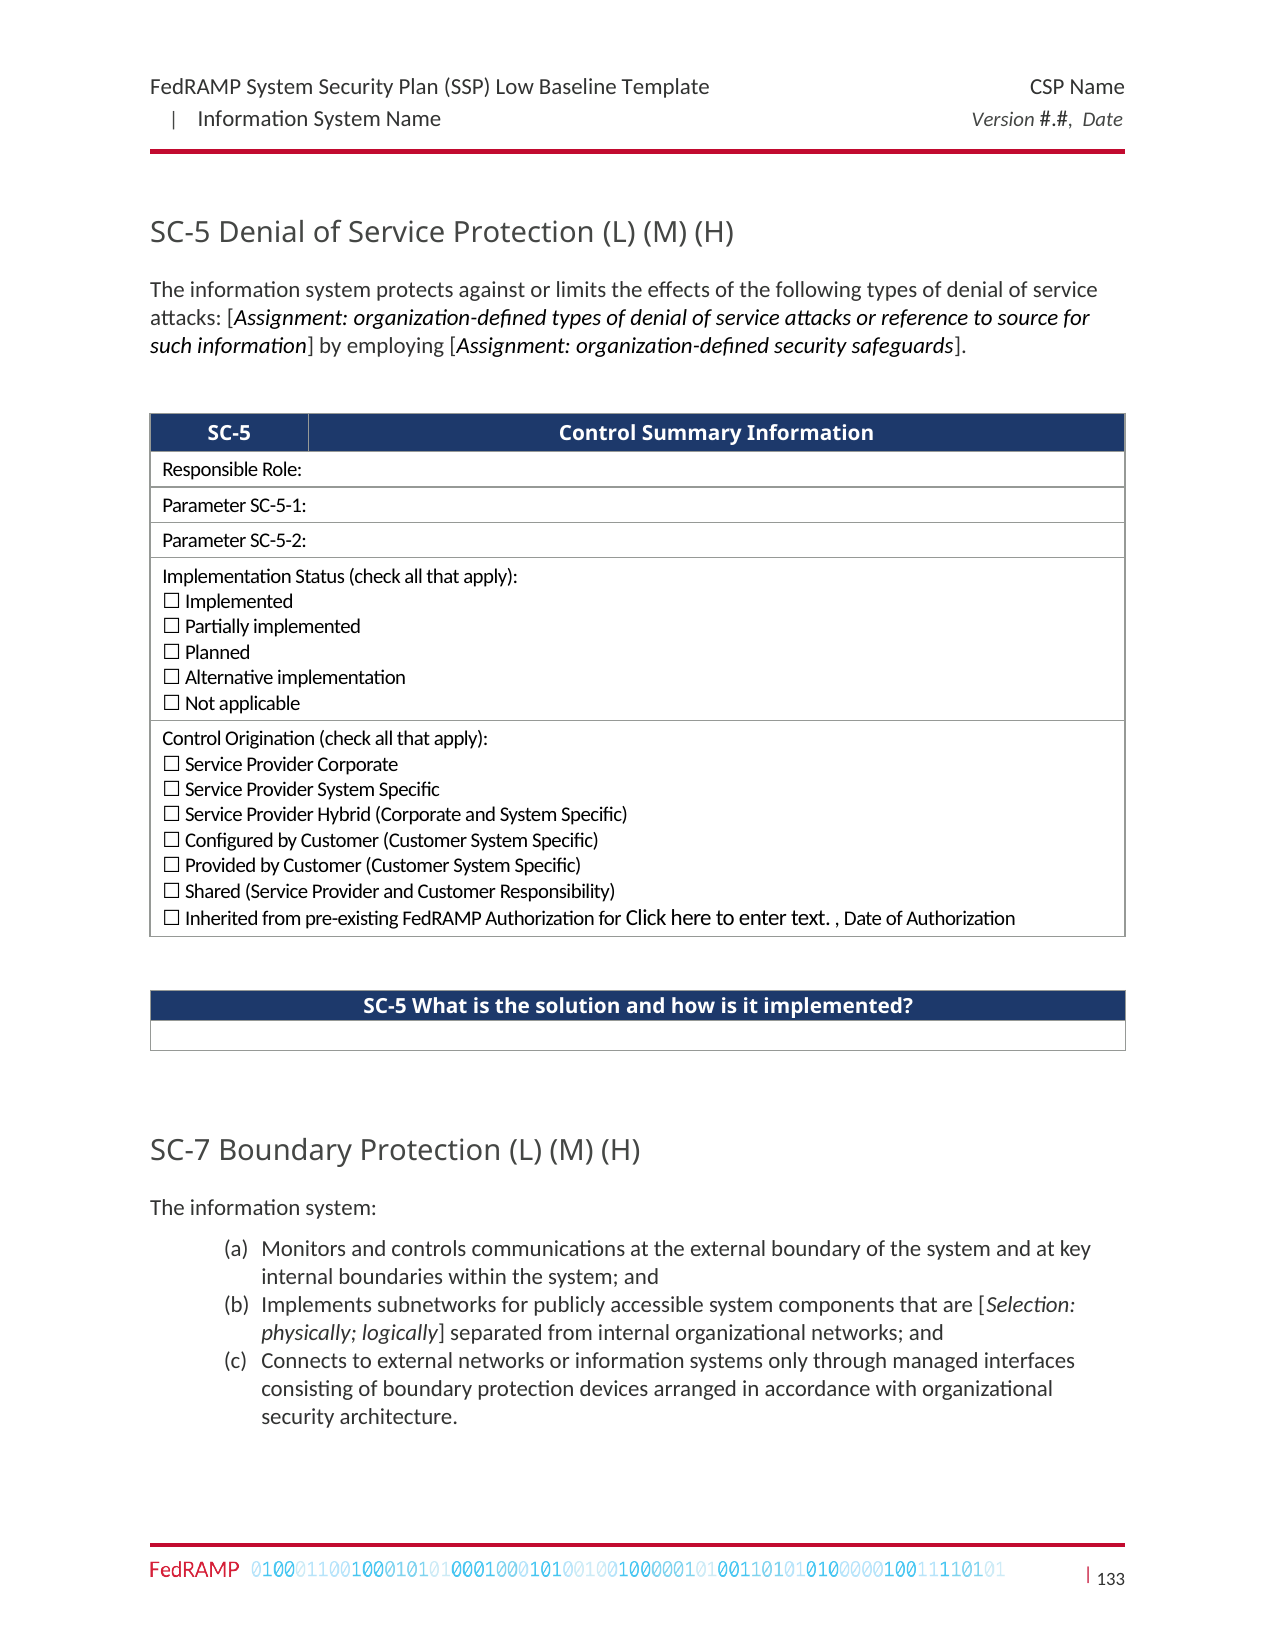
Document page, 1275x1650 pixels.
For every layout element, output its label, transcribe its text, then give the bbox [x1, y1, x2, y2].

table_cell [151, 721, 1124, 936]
subtitle SC-7 Boundary Protection (L) (M) (H) [150, 1129, 1125, 1168]
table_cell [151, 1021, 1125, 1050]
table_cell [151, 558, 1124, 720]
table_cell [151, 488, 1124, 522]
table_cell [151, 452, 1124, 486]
list Connects to external networks or information systems only through managed interfaces consisting of boundary protection devices arranged in accordance with organizational security architecture. [223, 1346, 1125, 1430]
text The information system protects against or limits the effects of the following types of denial of service attacks: [Assignment: organization-defined types of denial of service attacks or reference to source for such information] by employing [Assignment: organization-defined security safeguards]. [150, 276, 1125, 359]
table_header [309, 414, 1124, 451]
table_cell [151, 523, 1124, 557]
subtitle SC-5 Denial of Service Protection (L) (M) (H) [150, 211, 1125, 251]
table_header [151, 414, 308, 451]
text The information system: [150, 1193, 1125, 1222]
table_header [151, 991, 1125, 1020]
list Implements subnetworks for publicly accessible system components that are [Selection: physically; logically] separated from internal organizational networks; and [223, 1290, 1125, 1346]
picture [150, 1559, 1005, 1586]
list Monitors and controls communications at the external boundary of the system and at key internal boundaries within the system; and [223, 1234, 1125, 1290]
